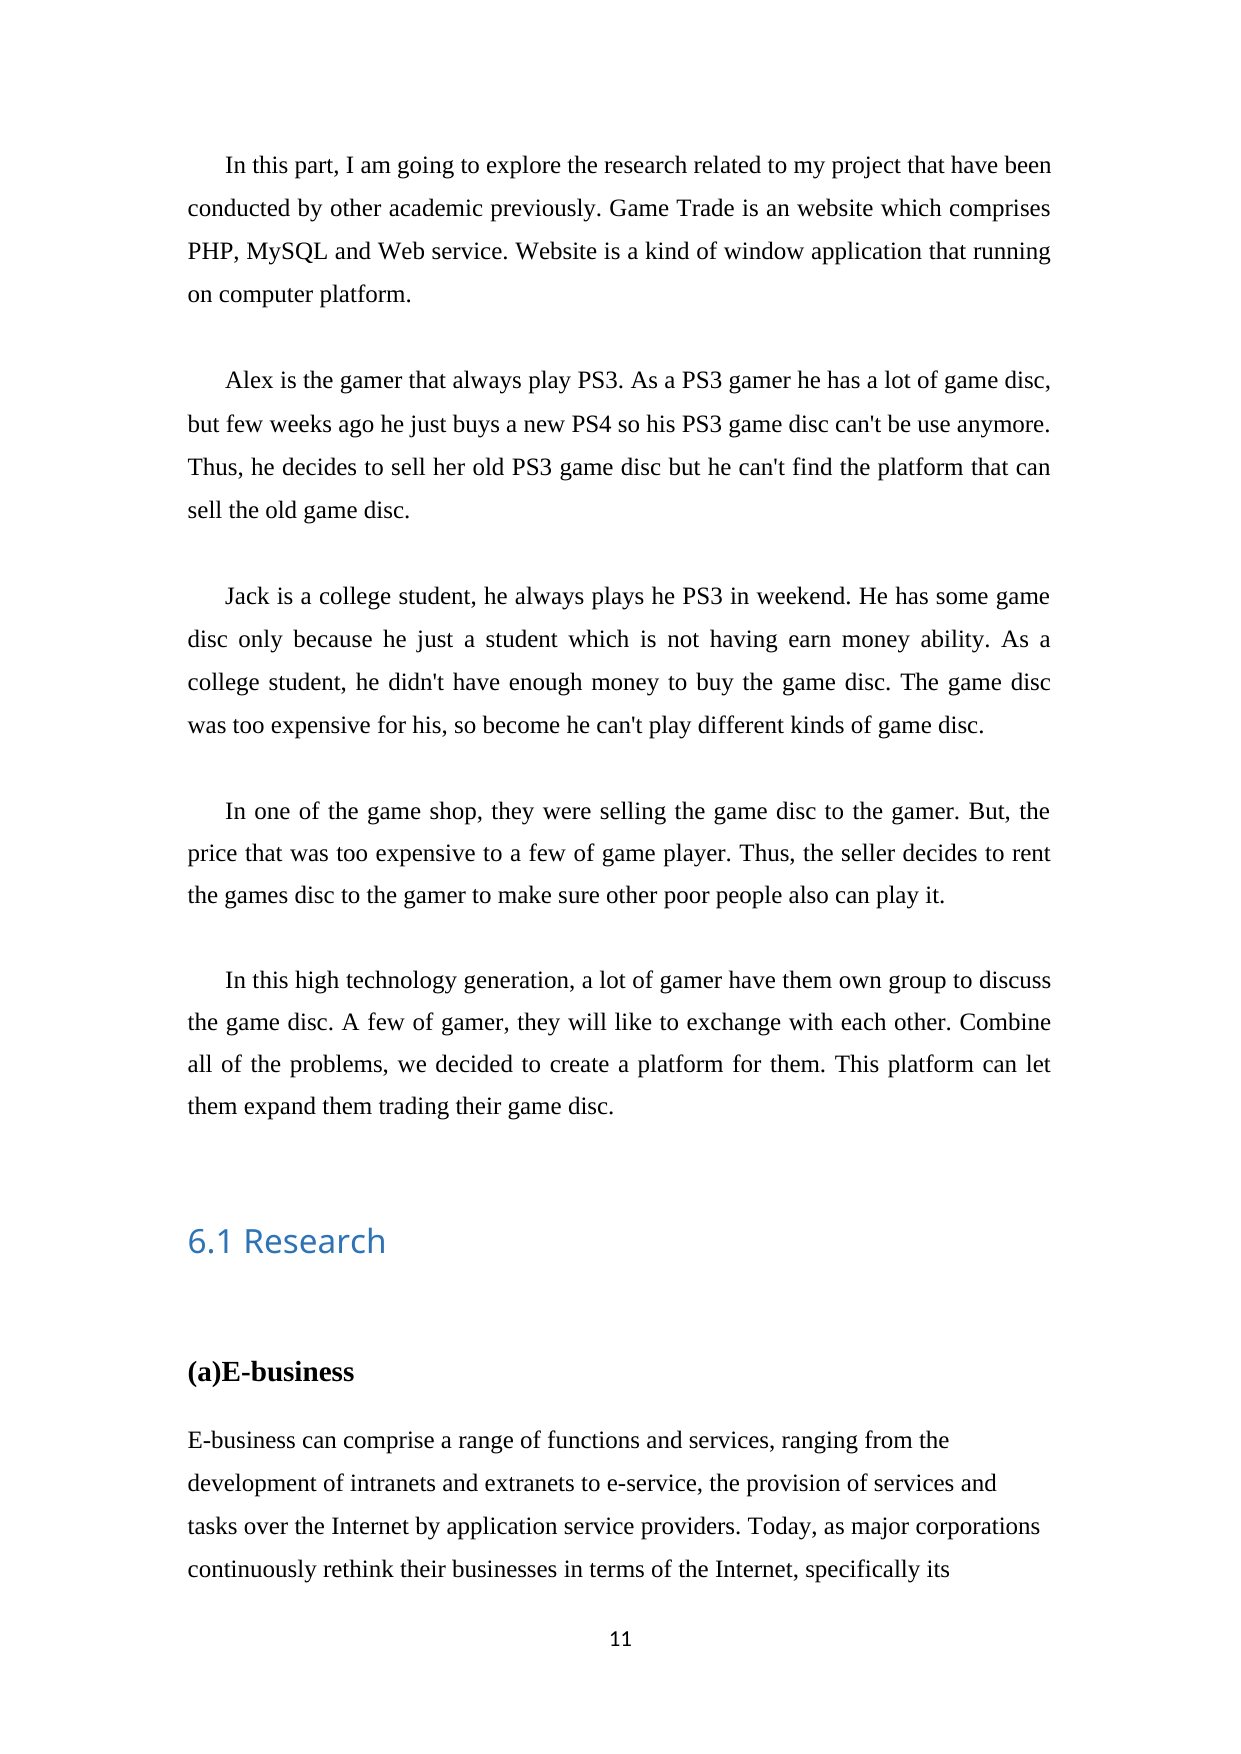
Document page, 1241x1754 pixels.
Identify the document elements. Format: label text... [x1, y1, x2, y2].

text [187, 1425, 1053, 1583]
text Alex is the gamer that always play PS3. As a PS3 gamer he has a lot of game disc, but few weeks ago he just buys a new PS4 so his PS3 game disc can't be use anymore. Thus, he decides to sell her old PS3 game disc but he can't find the platform that can sell the old game disc. [187, 366, 1052, 524]
text In this high technology generation, a lot of gamer have them own group to discuss the game disc. A few of gamer, they will like to exchange with each other. Combine all of the problems, we decided to create a platform for them. This platform can let them expand them trading their game disc. [187, 965, 1052, 1120]
text In this part, I am going to explore the research related to my project that have been conducted by other academic previously. Game Trade is an website which comprises PHP, MySQL and Web service. Website is a kind of window application that running on computer platform. [187, 150, 1052, 308]
text Jack is a college student, he always plays he PS3 in weekend. He has some game disc only because he just a student which is not having earn money ability. As a college student, he didn't have enough money to buy the game disc. The game disc was too expensive for his, so become he can't play different kinds of game disc. [187, 581, 1052, 739]
text 6.1 Research [187, 1218, 1052, 1263]
text (a)E-business [187, 1354, 1053, 1388]
text In one of the game shop, they were selling the game disc to the gamer. But, the price that was too expensive to a few of game player. Thus, the seller decides to rent the games disc to the gamer to make sure other poor people also can play it. [187, 796, 1052, 909]
